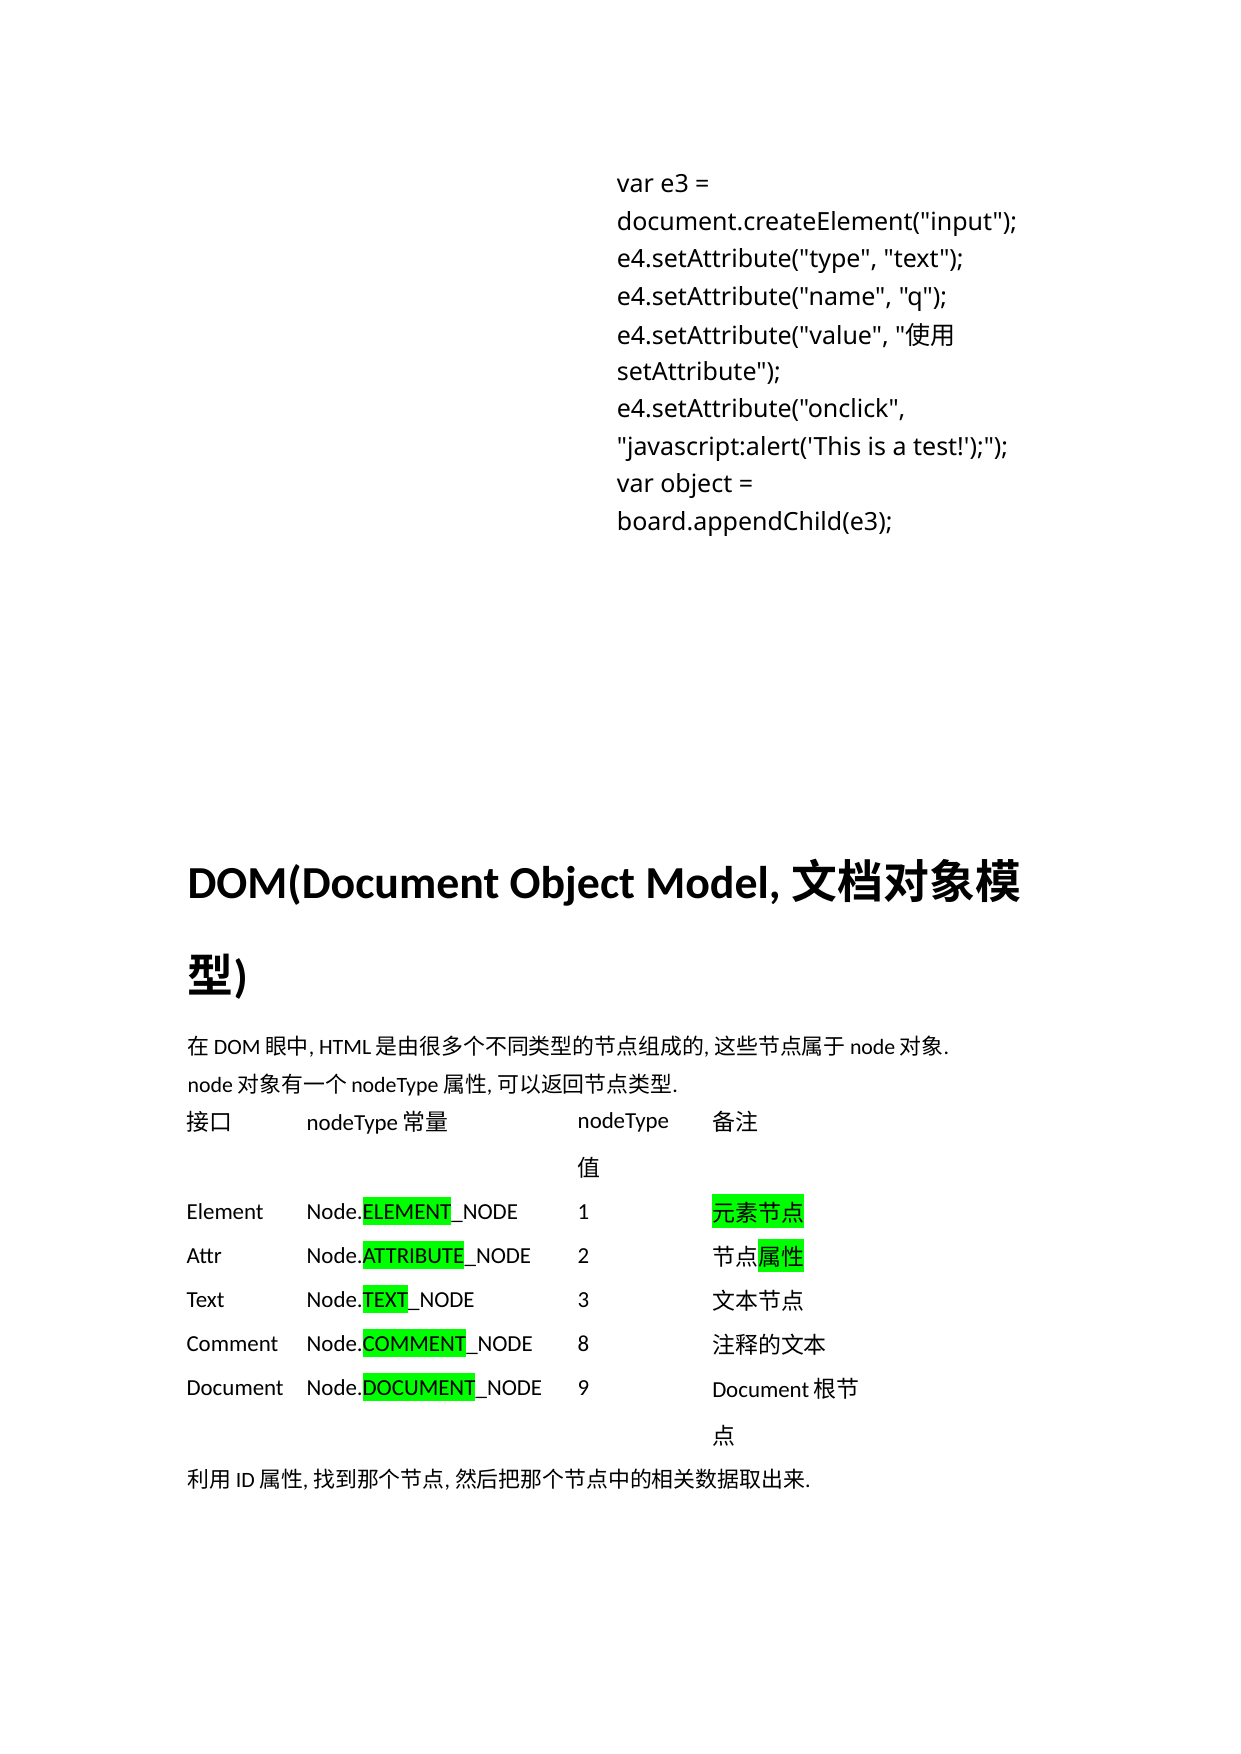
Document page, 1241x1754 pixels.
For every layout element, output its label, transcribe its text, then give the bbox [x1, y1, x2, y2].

text 在DOM眼中, HTML是由很多个不同类型的节点组成的, 这些节点属于node对象. [187, 1026, 1053, 1064]
text DOM(Document Object Model, 文档对象模型) [187, 841, 1053, 1010]
table_cell [175, 165, 1063, 614]
table_cell Document [175, 1369, 295, 1459]
table_cell 文本节点 [701, 1280, 885, 1324]
table_cell 2 [566, 1236, 701, 1280]
table_header nodeType常量 [295, 1101, 566, 1192]
table_cell Comment [175, 1325, 295, 1368]
table_cell Node.TEXT_NODE [295, 1280, 566, 1324]
table_cell 节点属性 [701, 1236, 885, 1280]
table_header 接口 [175, 1101, 295, 1192]
table_cell Document根节点 [701, 1369, 885, 1459]
text node对象有一个nodeType属性, 可以返回节点类型. [187, 1064, 1053, 1101]
table_cell 9 [566, 1369, 701, 1459]
table_cell 3 [566, 1280, 701, 1324]
table_header 备注 [701, 1101, 885, 1192]
table_cell Attr [175, 1236, 295, 1280]
table_cell Node.COMMENT_NODE [295, 1325, 566, 1368]
table_cell 元素节点 [701, 1192, 885, 1236]
table_cell Element [175, 1192, 295, 1236]
table_cell 1 [566, 1192, 701, 1236]
table_cell 8 [566, 1325, 701, 1368]
text 利用ID属性, 找到那个节点, 然后把那个节点中的相关数据取出来. [187, 1459, 1053, 1497]
table_cell Node.ELEMENT_NODE [295, 1192, 566, 1236]
table_header nodeType值 [566, 1101, 701, 1192]
table_cell Node.DOCUMENT_NODE [295, 1369, 566, 1459]
table_cell 注释的文本 [701, 1325, 885, 1368]
table_cell Text [175, 1280, 295, 1324]
table_cell Node.ATTRIBUTE_NODE [295, 1236, 566, 1280]
